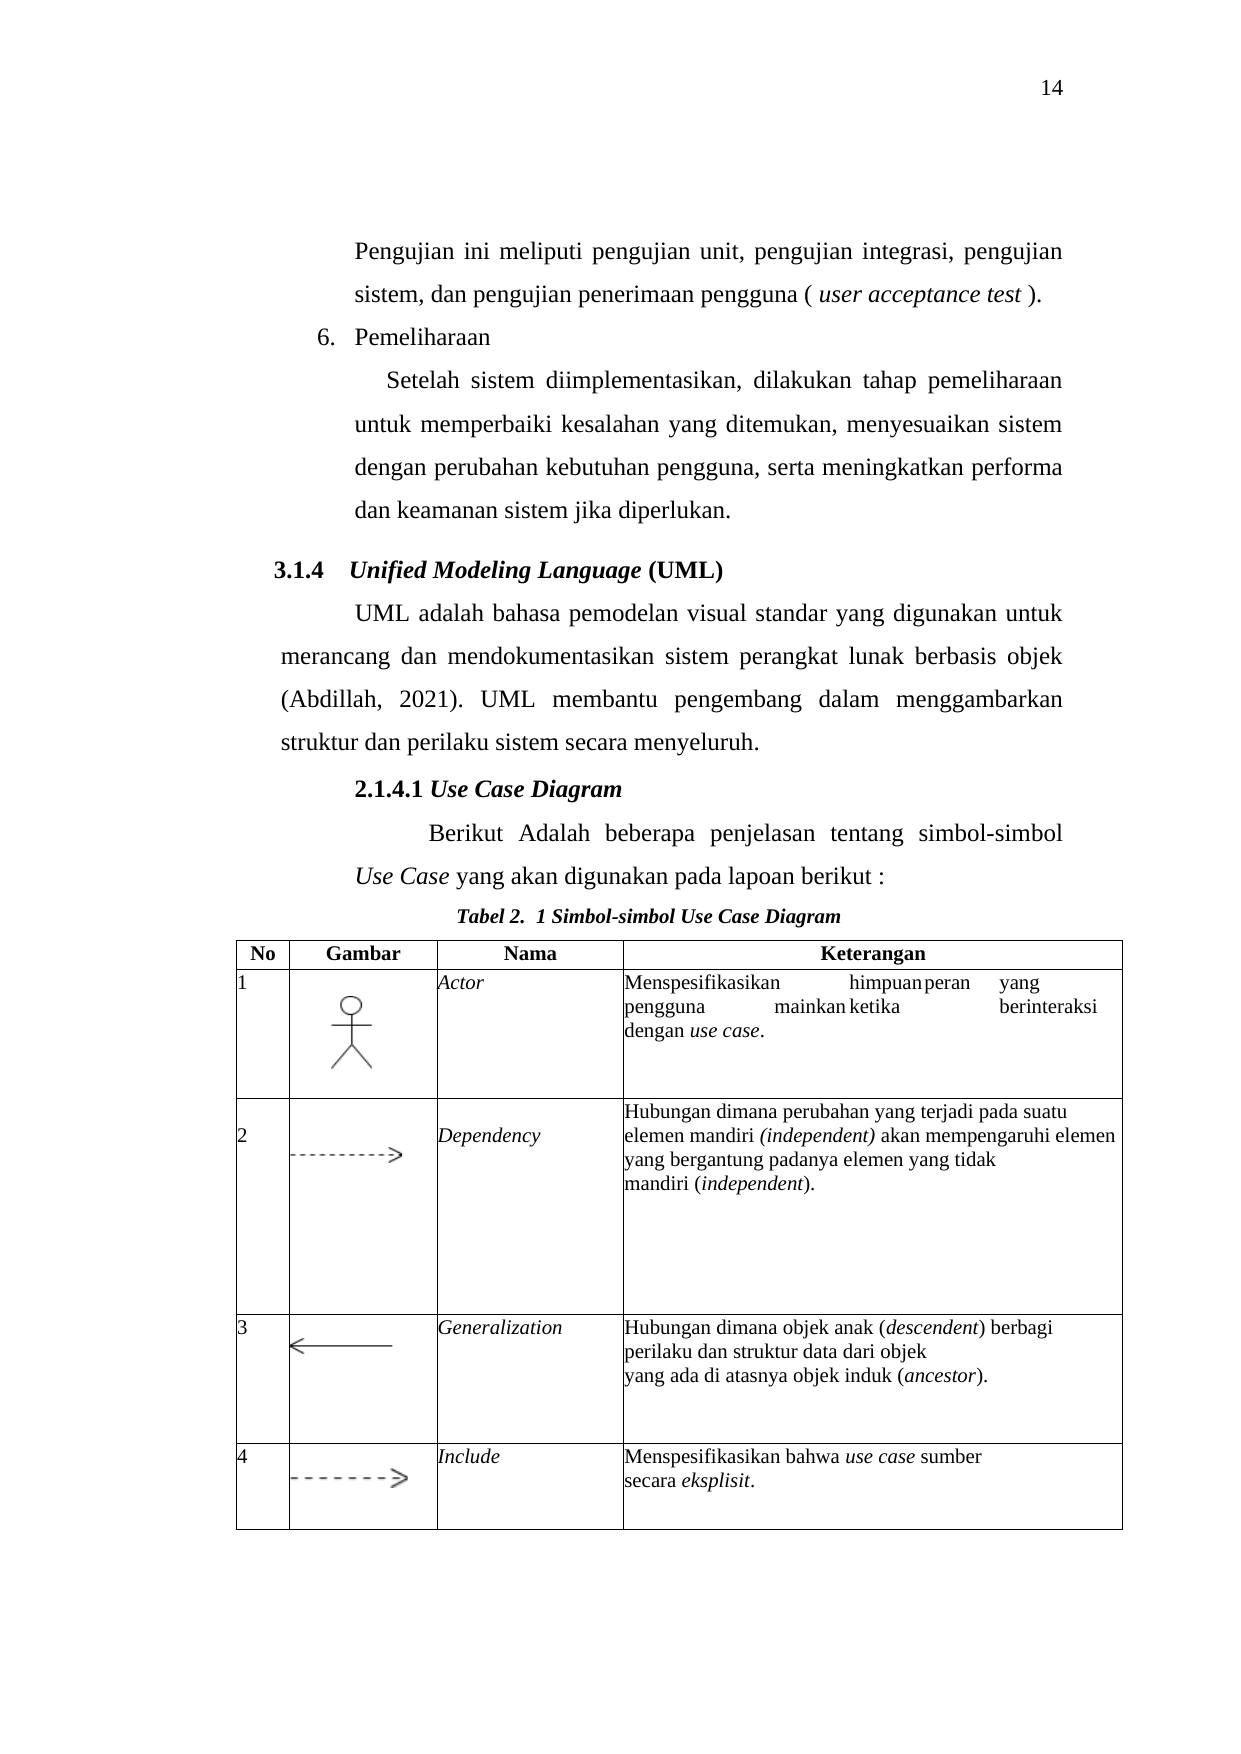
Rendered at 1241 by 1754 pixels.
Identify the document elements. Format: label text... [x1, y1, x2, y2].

list Setelah sistem diimplementasikan, dilakukan tahap pemeliharaan untuk memperbaiki kesalahan yang ditemukan, menyesuaikan sistem dengan perubahan kebutuhan pengguna, serta meningkatkan performa dan keamanan sistem jika diperlukan. [354, 366, 1063, 524]
table_cell [290, 1315, 437, 1443]
table_cell Generalization [438, 1315, 623, 1443]
table_cell 3 [237, 1315, 289, 1443]
table_header Keterangan [624, 941, 1122, 969]
table_cell Actor [438, 970, 623, 1098]
list Unified Modeling Language (UML) [274, 555, 1063, 583]
table_cell [290, 970, 437, 1098]
table_cell 4 [237, 1444, 289, 1529]
table_cell [290, 1099, 437, 1314]
table_header Nama [438, 941, 623, 969]
table_cell Hubungan dimana perubahan yang terjadi pada suatu elemen mandiri (independent) akan mempengaruhi elemen yang bergantung padanya elemen yang tidak mandiri (independent). [624, 1099, 1122, 1314]
table_cell Hubungan dimana objek anak (descendent) berbagi perilaku dan struktur data dari objek yang ada di atasnya objek induk (ancestor). [624, 1315, 1122, 1443]
table_cell 1 [237, 970, 289, 1098]
table_cell Menspesifikasikan bahwa use case sumber secara eksplisit. [624, 1444, 1122, 1529]
table_cell [290, 1444, 437, 1529]
text Tabel 2. 1 Simbol-simbol Use Case Diagram [236, 904, 1063, 928]
picture [331, 996, 373, 1069]
table_cell Include [438, 1444, 623, 1529]
list Pemeliharaan [317, 322, 1063, 351]
picture [290, 1468, 408, 1488]
text 2.1.4.1 Use Case Diagram [354, 774, 1063, 803]
table_header Gambar [290, 941, 437, 969]
picture [290, 1147, 403, 1163]
table_cell Menspesifikasikan himpuan peran yang pengguna mainkan ketika berinteraksi dengan use case. [624, 970, 1122, 1098]
table_cell Dependency [438, 1099, 623, 1314]
text Berikut Adalah beberapa penjelasan tentang simbol-simbol Use Case yang akan digunakan pada lapoan berikut : [354, 818, 1063, 889]
table_cell 2 [237, 1099, 289, 1314]
text UML adalah bahasa pemodelan visual standar yang digunakan untuk merancang dan mendokumentasikan sistem perangkat lunak berbasis objek (Abdillah, 2021). UML membantu pengembang dalam menggambarkan struktur dan perilaku sistem secara menyeluruh. [281, 598, 1063, 756]
table_header No [237, 941, 289, 969]
picture [290, 1338, 393, 1354]
